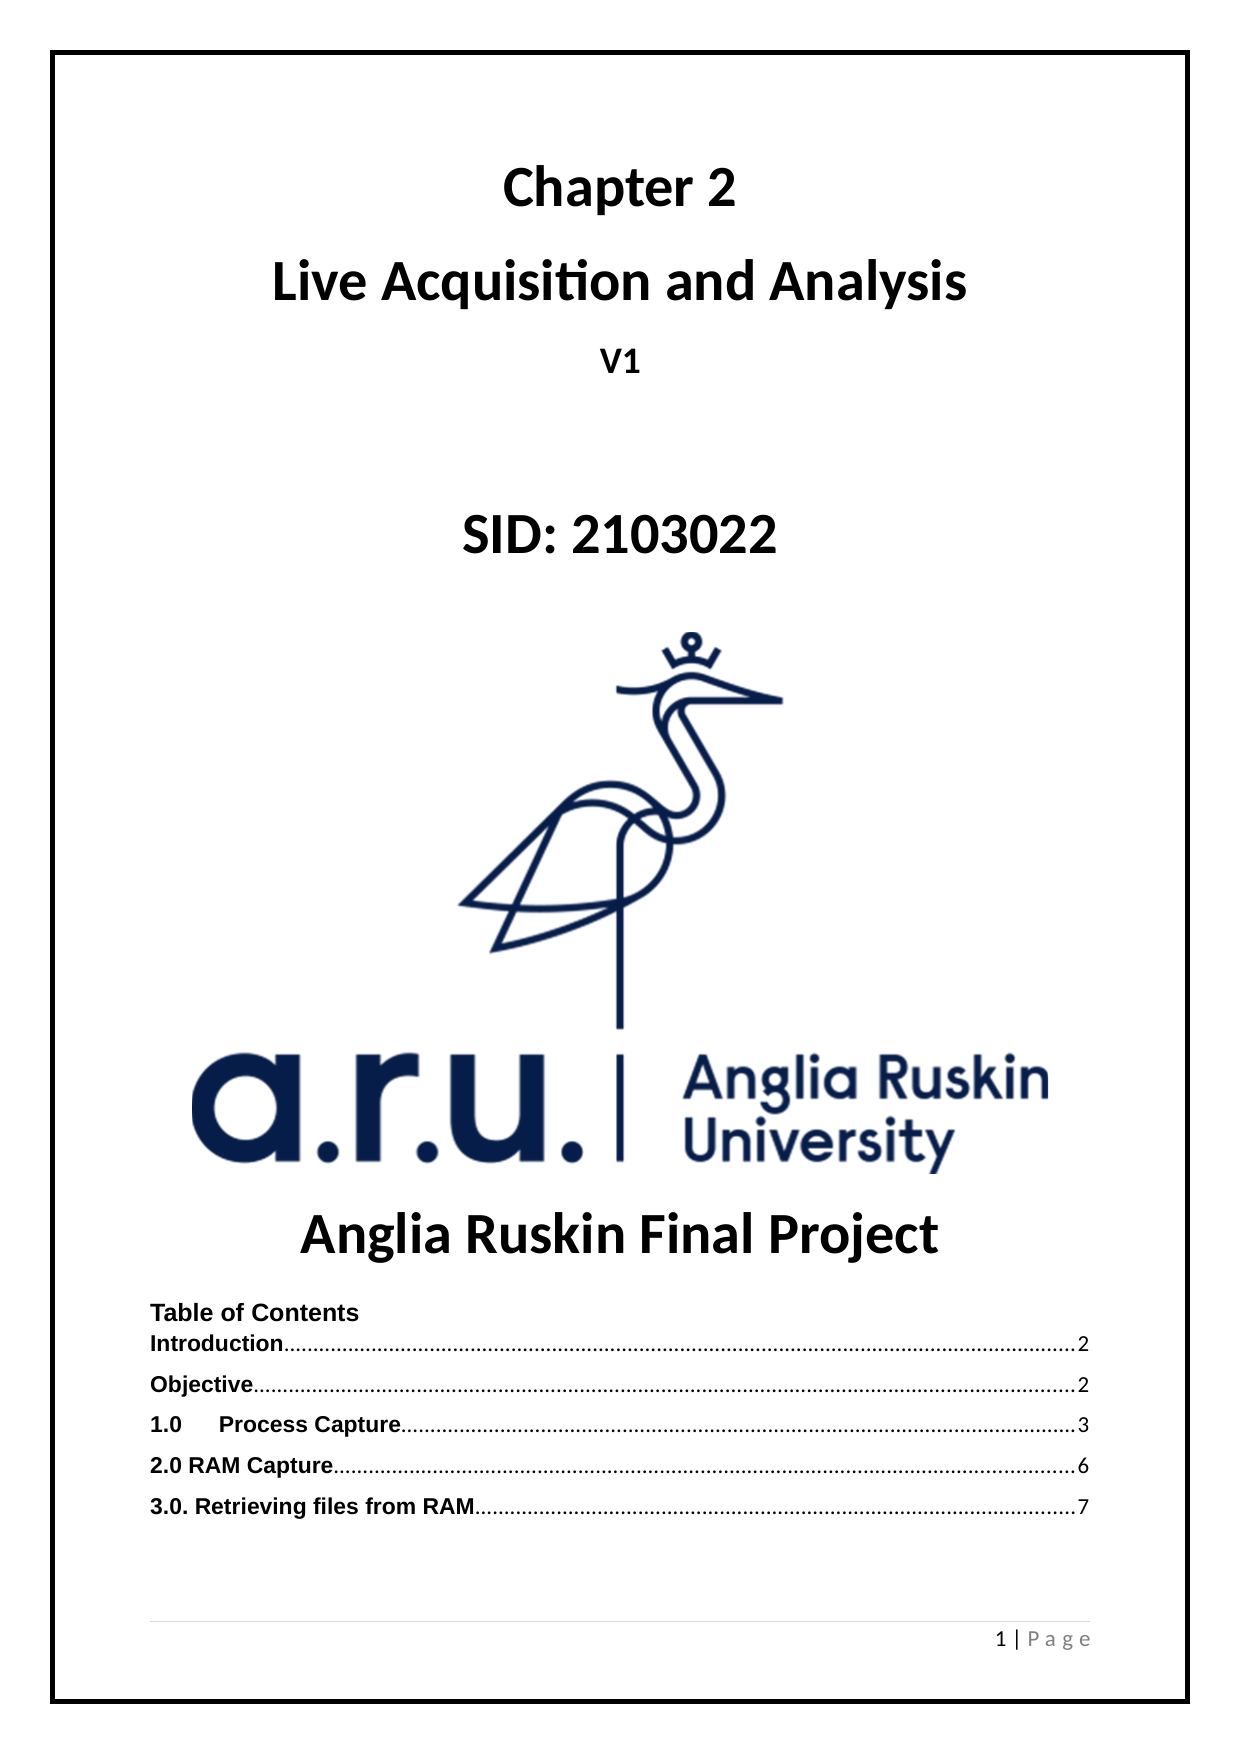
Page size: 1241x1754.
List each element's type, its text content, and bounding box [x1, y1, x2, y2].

picture [192, 632, 1049, 1174]
text V1 [150, 337, 1090, 383]
text Chapter 2 [150, 150, 1090, 221]
text Anglia Ruskin Final Project [150, 871, 1090, 1268]
text SID: 2103022 [150, 497, 1090, 568]
text Live Acquisition and Analysis [150, 243, 1090, 315]
